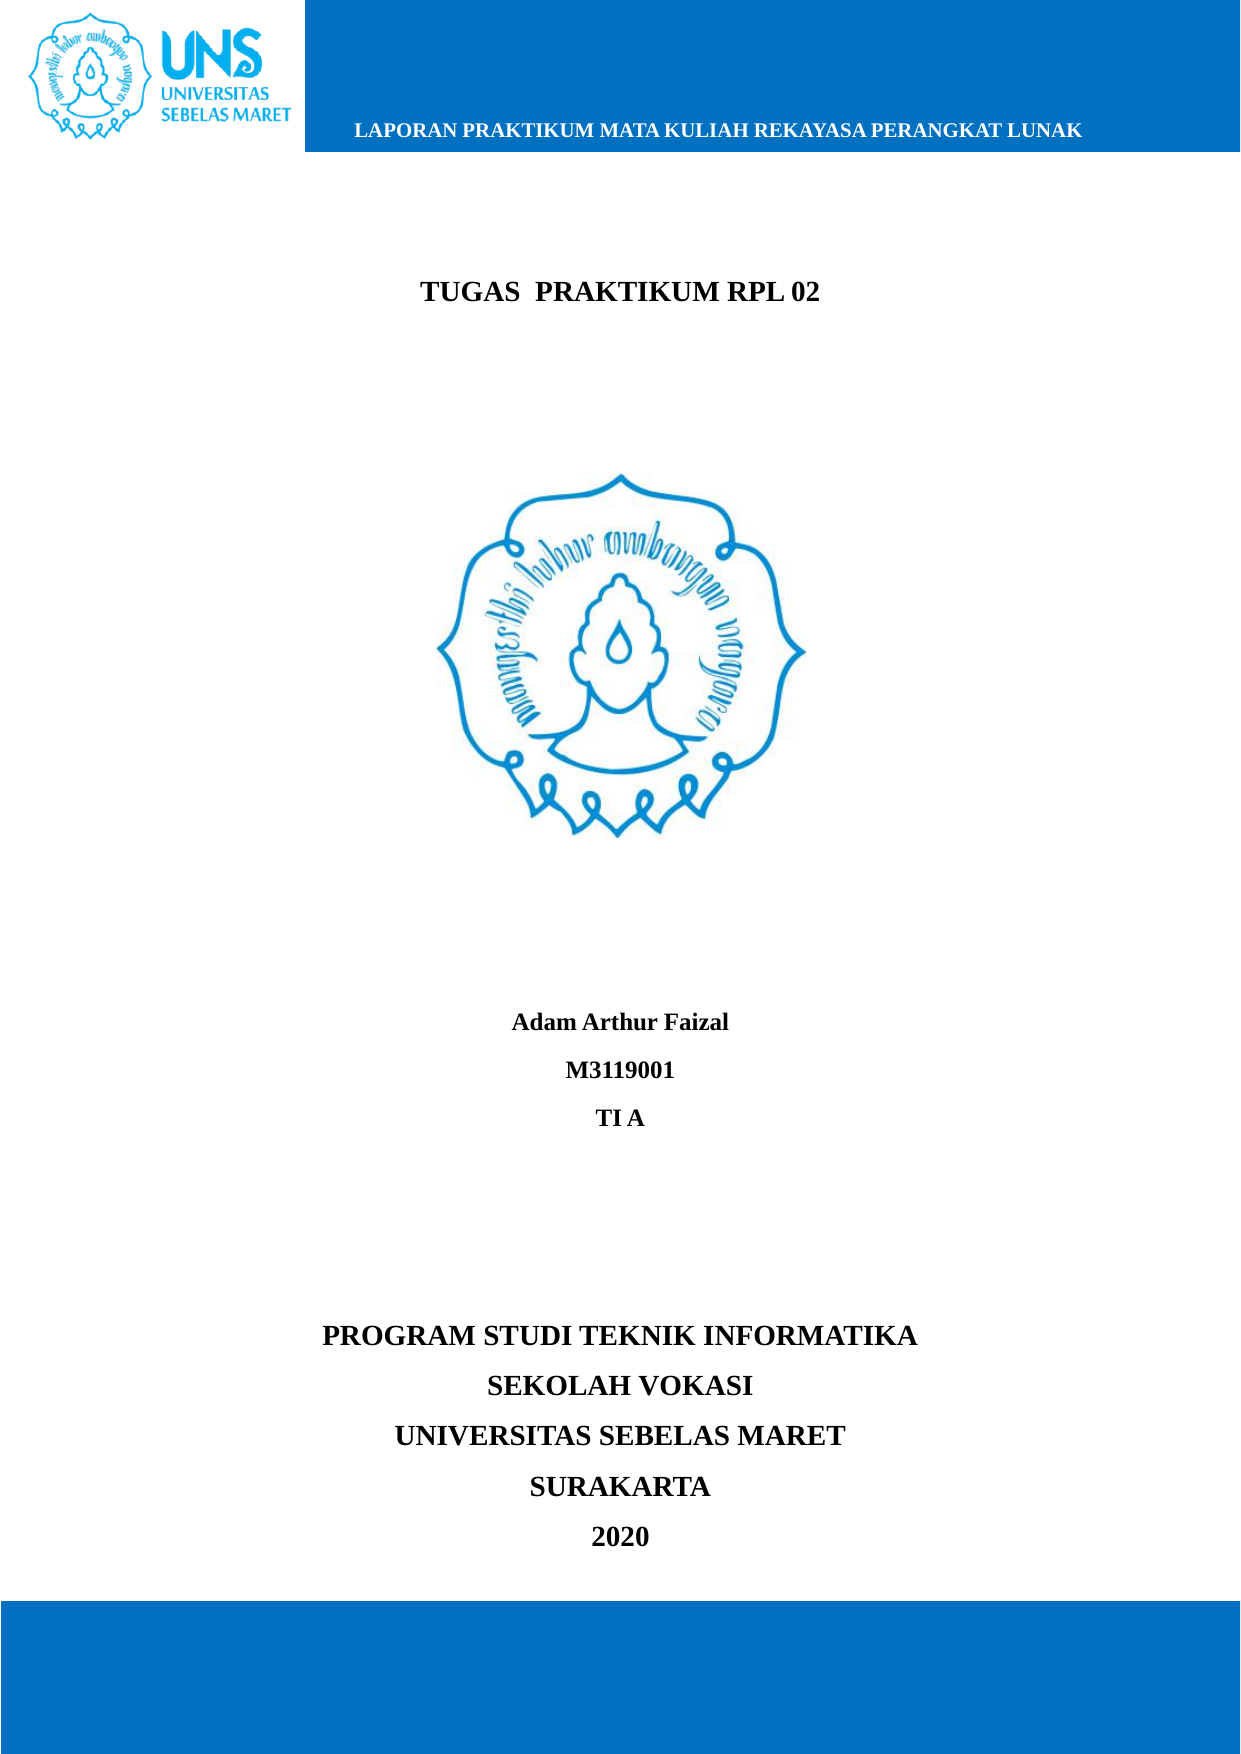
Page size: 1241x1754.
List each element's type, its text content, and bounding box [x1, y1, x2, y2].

text SEKOLAH VOKASI [118, 1368, 1122, 1402]
text UNIVERSITAS SEBELAS MARET [118, 1418, 1122, 1452]
text TUGAS PRAKTIKUM RPL 02 [118, 274, 1122, 308]
text SURAKARTA [118, 1469, 1122, 1502]
text PROGRAM STUDI TEKNIK INFORMATIKA [118, 1318, 1122, 1351]
text M3119001 [118, 1055, 1122, 1084]
list 2020 [118, 1519, 1122, 1552]
picture [436, 473, 807, 839]
picture [28, 0, 1241, 152]
text TI A [118, 1103, 1122, 1132]
text Adam Arthur Faizal [118, 1007, 1122, 1036]
